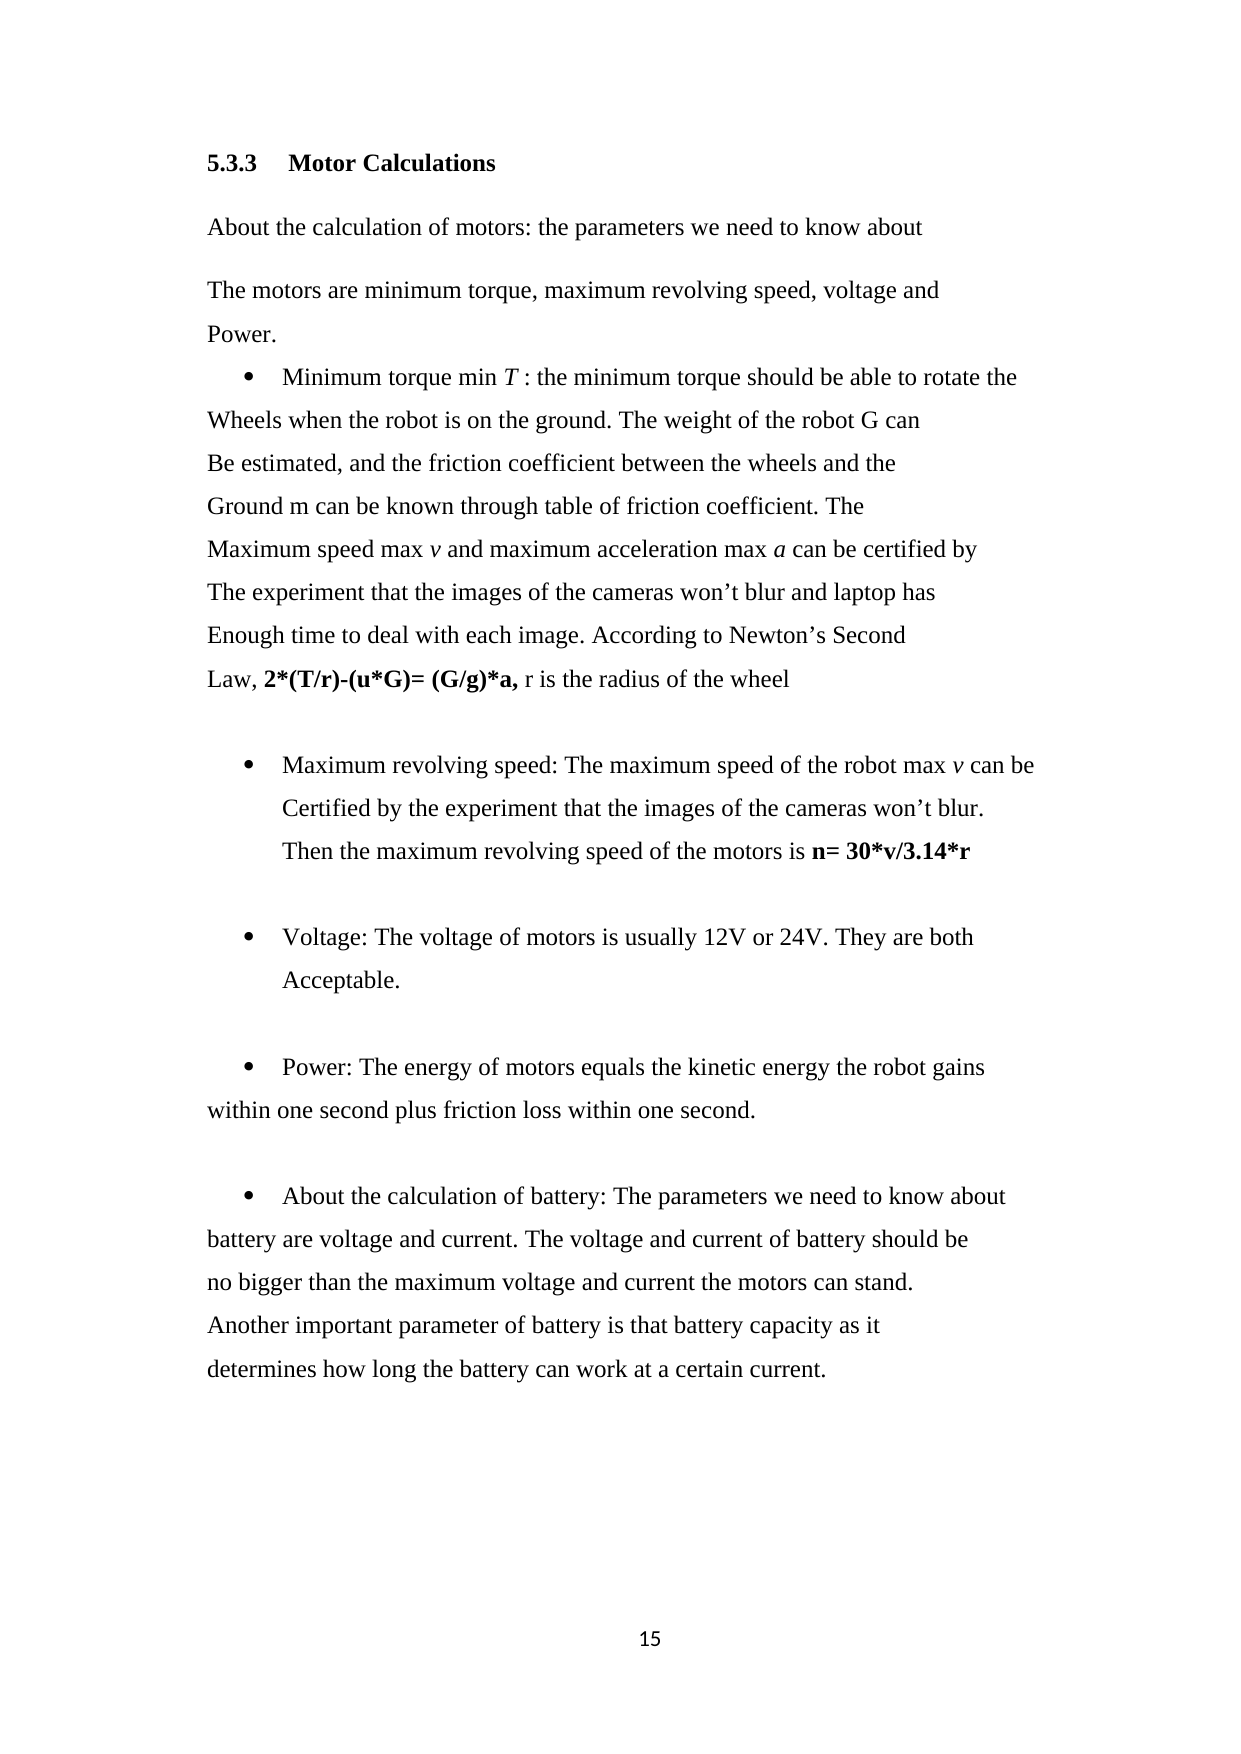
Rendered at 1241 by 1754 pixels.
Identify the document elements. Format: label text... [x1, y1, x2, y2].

text Another important parameter of battery is that battery capacity as it [207, 1311, 1092, 1339]
list Voltage: The voltage of motors is usually 12V or 24V. They are both [244, 922, 1092, 951]
text Enough time to deal with each image. According to Newton’s Second [207, 621, 1092, 649]
text within one second plus friction loss within one second. [207, 1095, 1092, 1124]
text Then the maximum revolving speed of the motors is n= 30*v/3.14*r [207, 836, 1092, 865]
text Maximum speed max v and maximum acceleration max a can be certified by [207, 534, 1092, 563]
text 5.3.3 Motor Calculations [207, 148, 1092, 176]
text battery are voltage and current. The voltage and current of battery should be [207, 1224, 1092, 1253]
list Maximum revolving speed: The maximum speed of the robot max v can be [244, 750, 1092, 779]
text About the calculation of motors: the parameters we need to know about [207, 212, 1092, 240]
text The experiment that the images of the cameras won’t blur and laptop has [207, 577, 1092, 606]
text The motors are minimum torque, maximum revolving speed, voltage and [207, 276, 1092, 304]
list About the calculation of battery: The parameters we need to know about [244, 1181, 1092, 1210]
text determines how long the battery can work at a certain current. [207, 1354, 1092, 1382]
text Power. [207, 319, 1092, 347]
text Certified by the experiment that the images of the cameras won’t blur. [207, 793, 1092, 822]
text no bigger than the maximum voltage and current the motors can stand. [207, 1267, 1092, 1296]
list Power: The energy of motors equals the kinetic energy the robot gains [244, 1052, 1092, 1081]
text Be estimated, and the friction coefficient between the wheels and the [207, 448, 1092, 477]
text Wheels when the robot is on the ground. The weight of the robot G can [207, 405, 1092, 434]
text Acceptable. [207, 966, 1092, 994]
text Ground m can be known through table of friction coefficient. The [207, 491, 1092, 520]
list Minimum torque min T : the minimum torque should be able to rotate the [244, 362, 1092, 391]
text Law, 2*(T/r)-(u*G)= (G/g)*a, r is the radius of the wheel [207, 664, 1092, 692]
